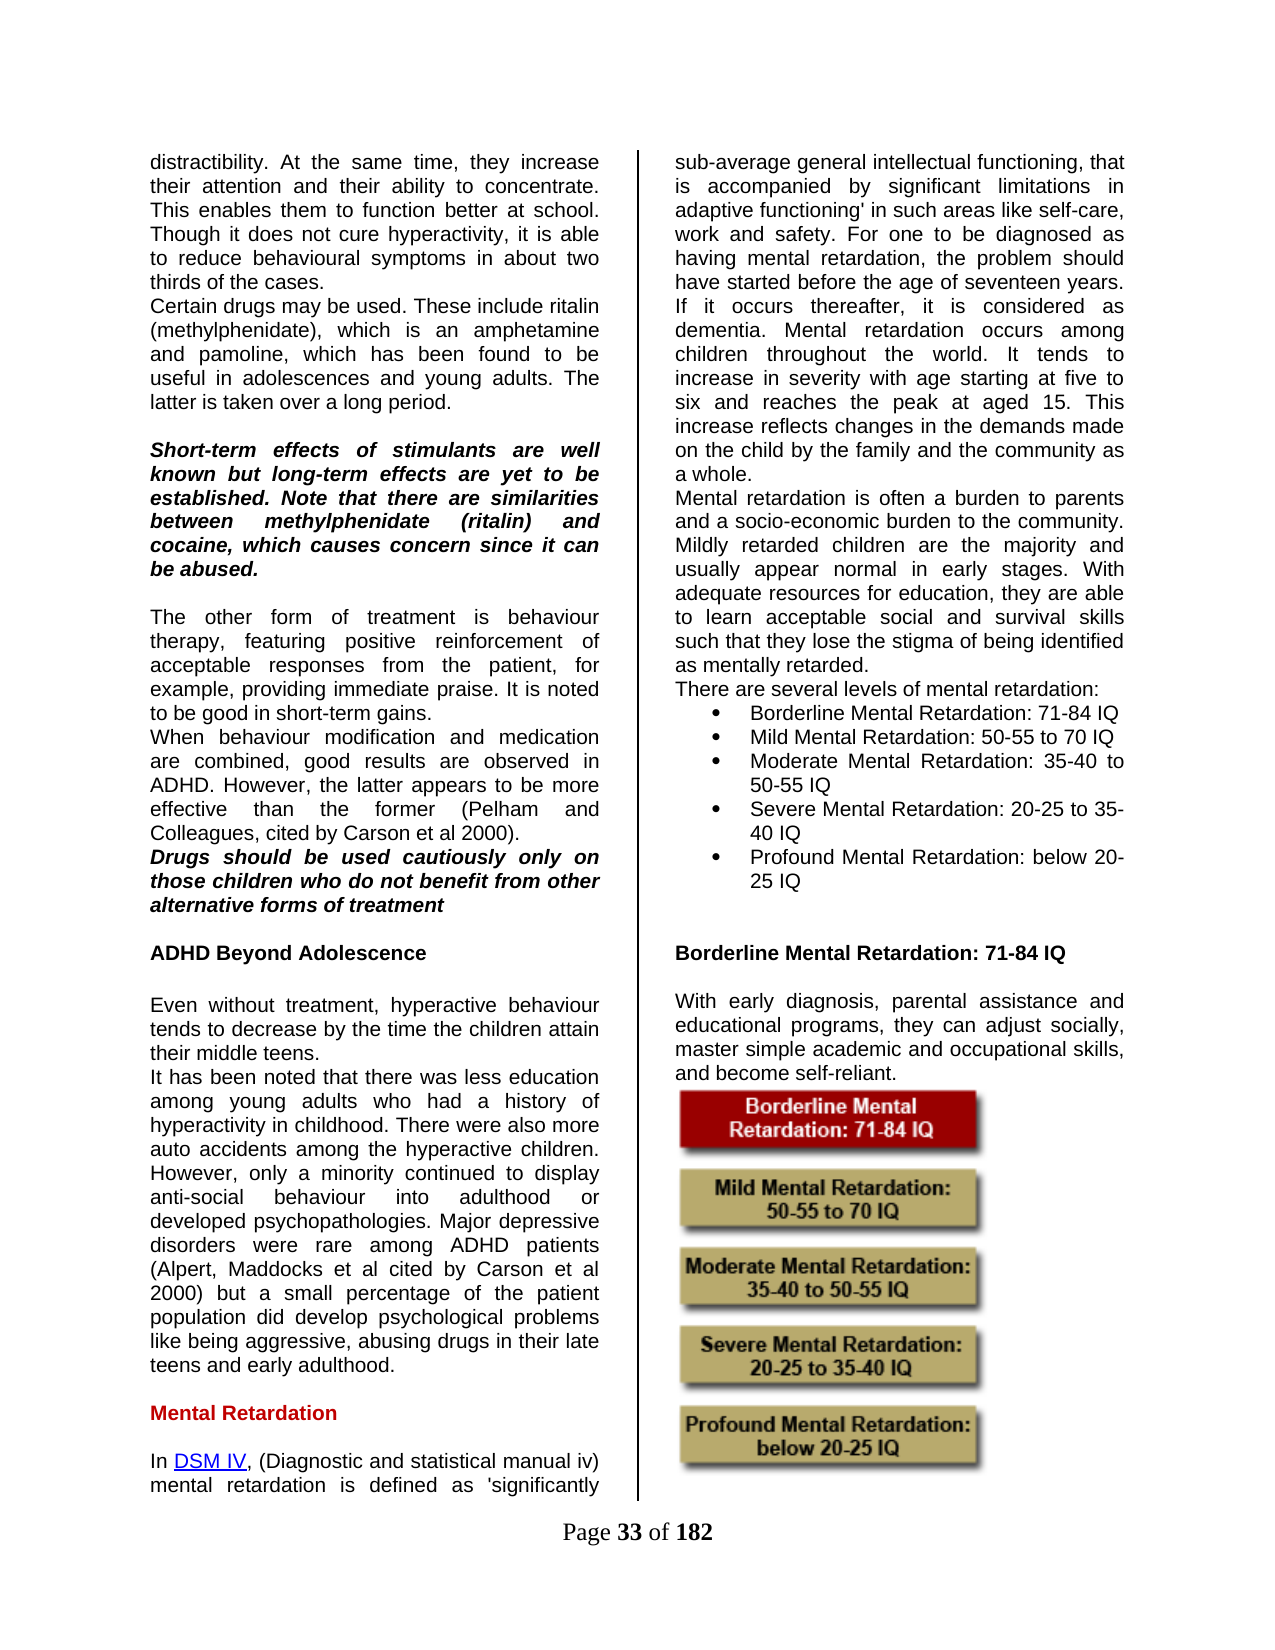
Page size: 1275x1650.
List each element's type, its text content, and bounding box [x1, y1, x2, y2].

text Short-term effects of stimulants are well known but long-term effects are yet to be established. Note that there are similarities between methylphenidate (ritalin) and cocaine, which causes concern since it can be abused. [150, 437, 600, 581]
list Borderline Mental Retardation: 71-84 IQ [712, 701, 1125, 725]
text ADHD Beyond Adolescence [150, 941, 600, 964]
text The other form of treatment is behaviour therapy, featuring positive reinforcement of acceptable responses from the patient, for example, providing immediate praise. It is noted to be good in short-term gains. [150, 605, 600, 725]
text When behaviour modification and medication are combined, good results are observed in ADHD. However, the latter appears to be more effective than the former (Pelham and Colleagues, cited by Carson et al 2000). [150, 725, 600, 845]
text Drugs should be used cautiously only on those children who do not benefit from other alternative forms of treatment [150, 845, 600, 917]
text It has been noted that there was less education among young adults who had a history of hyperactivity in childhood. There were also more auto accidents among the hyperactive children. However, only a minority continued to display anti-social behaviour into adulthood or developed psychopathologies. Major depressive disorders were rare among ADHD patients (Alpert, Maddocks et al cited by Carson et al 2000) but a small percentage of the patient population did develop psychological problems like being aggressive, abusing drugs in their late teens and early adulthood. [150, 1065, 600, 1377]
text Mental Retardation [150, 1401, 600, 1424]
text With early diagnosis, parental assistance and educational programs, they can adjust socially, master simple academic and occupational skills, and become self-reliant. [675, 989, 1125, 1085]
list Moderate Mental Retardation: 35-40 to 50-55 IQ [712, 749, 1125, 797]
text Even without treatment, hyperactive behaviour tends to decrease by the time the children attain their middle teens. [150, 993, 600, 1065]
text Mental retardation is often a burden to parents and a socio-economic burden to the community. Mildly retarded children are the majority and usually appear normal in early stages. With adequate resources for education, they are able to learn acceptable social and survival skills such that they lose the stigma of being identified as mentally retarded. [675, 485, 1125, 677]
list Mild Mental Retardation: 50-55 to 70 IQ [712, 725, 1125, 749]
list Severe Mental Retardation: 20-25 to 35-40 IQ [712, 797, 1125, 845]
text Certain drugs may be used. These include ritalin (methylphenidate), which is an amphetamine and pamoline, which has been found to be useful in adolescences and young adults. The latter is taken over a long period. [150, 294, 600, 413]
text In DSM IV, (Diagnostic and statistical manual iv) mental retardation is defined as 'significantly sub-average general intellectual functioning, that is accompanied by significant limitations in adaptive functioning' in such areas like self-care, work and safety. For one to be diagnosed as having mental retardation, the problem should have started before the age of seventeen years. If it occurs thereafter, it is considered as dementia. Mental retardation occurs among children throughout the world. It tends to increase in severity with age starting at five to six and reaches the peak at aged 15. This increase reflects changes in the demands made on the child by the family and the community as a whole. [675, 150, 1125, 485]
list Profound Mental Retardation: below 20-25 IQ [712, 845, 1125, 893]
text There are several levels of mental retardation: [675, 677, 1125, 701]
text Borderline Mental Retardation: 71-84 IQ [675, 941, 1125, 965]
picture [675, 1085, 988, 1476]
